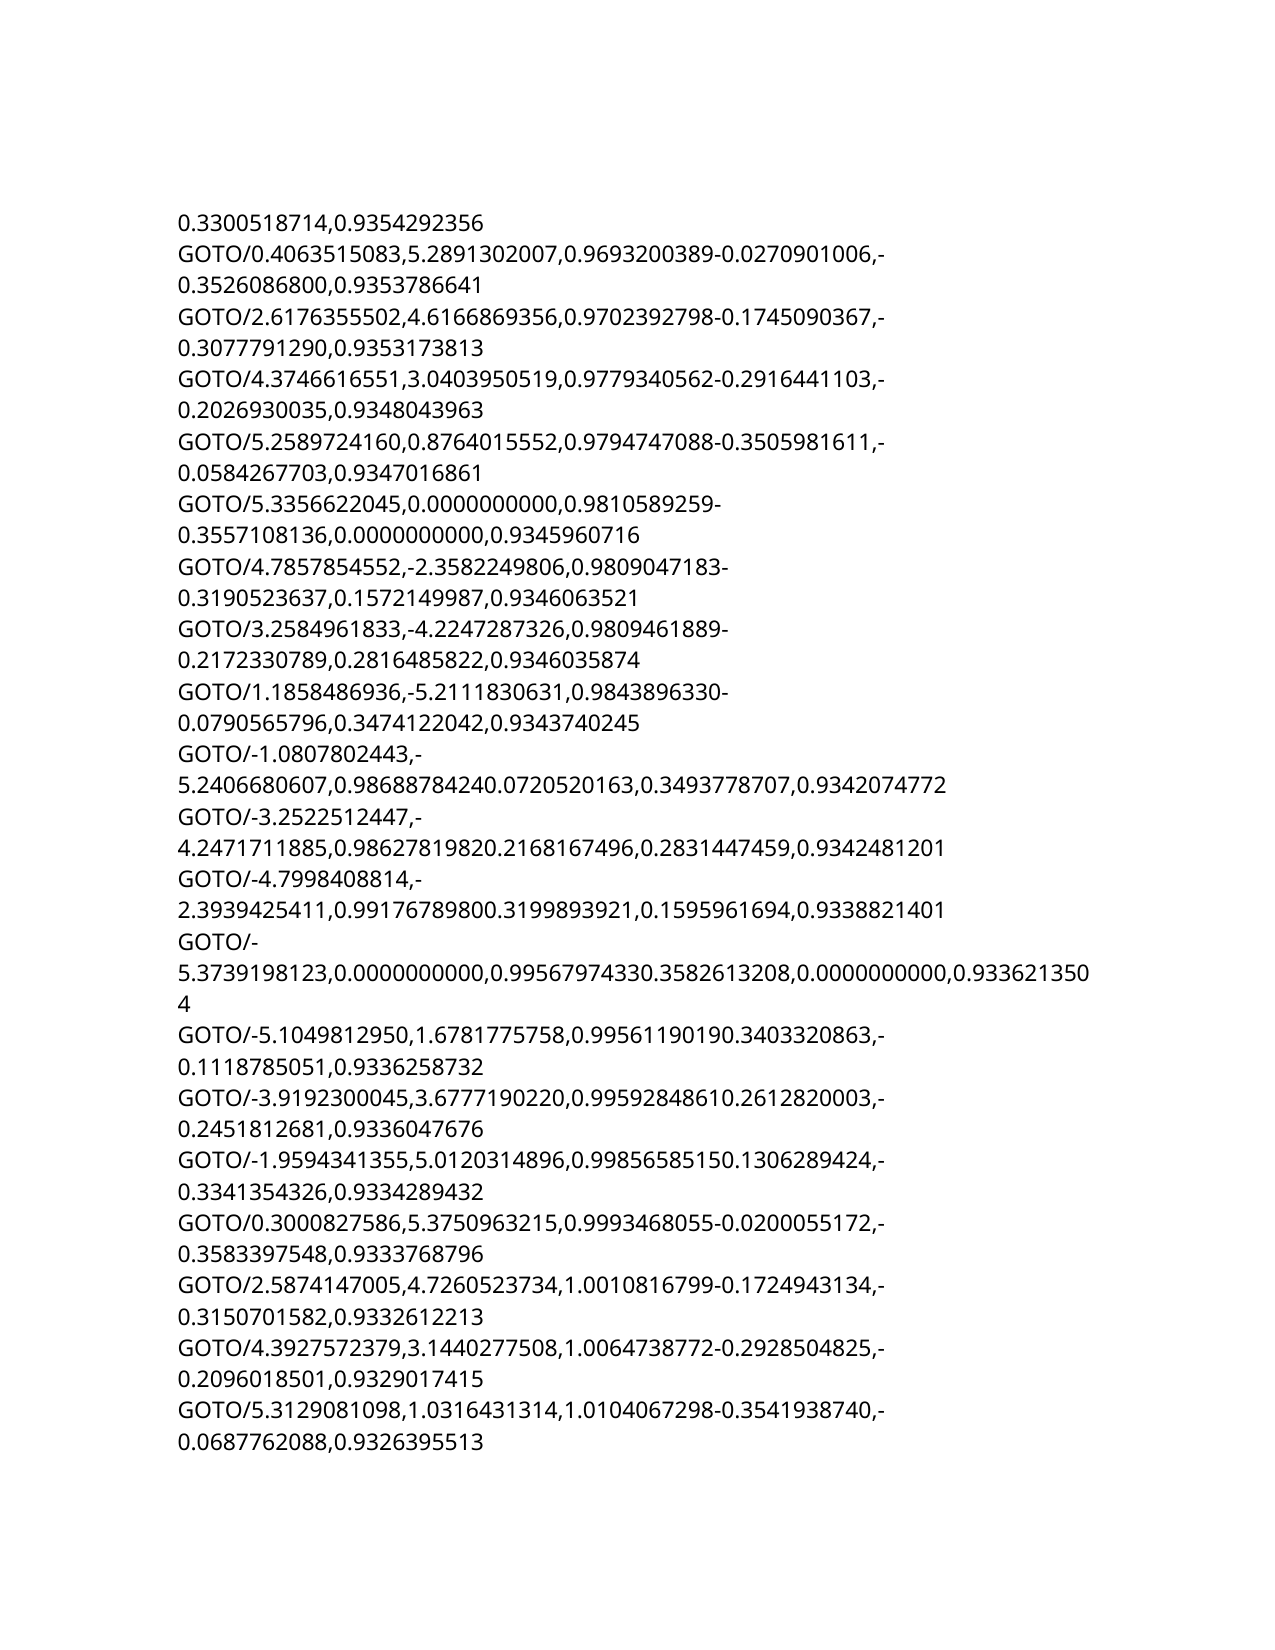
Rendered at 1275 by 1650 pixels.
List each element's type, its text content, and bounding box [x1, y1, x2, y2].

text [177, 207, 1098, 238]
text GOTO/5.3129081098,1.0316431314,1.0104067298-0.3541938740,-0.0687762088,0.9326395513 [177, 1394, 1098, 1457]
text GOTO/4.7857854552,-2.3582249806,0.9809047183-0.3190523637,0.1572149987,0.9346063521 [177, 551, 1098, 613]
text GOTO/-3.9192300045,3.6777190220,0.99592848610.2612820003,-0.2451812681,0.9336047676 [177, 1082, 1098, 1144]
text GOTO/-4.7998408814,-2.3939425411,0.99176789800.3199893921,0.1595961694,0.9338821401 [177, 863, 1098, 926]
text GOTO/0.4063515083,5.2891302007,0.9693200389-0.0270901006,-0.3526086800,0.9353786641 [177, 238, 1098, 301]
text GOTO/-1.9594341355,5.0120314896,0.99856585150.1306289424,-0.3341354326,0.9334289432 [177, 1144, 1098, 1207]
text GOTO/4.3746616551,3.0403950519,0.9779340562-0.2916441103,-0.2026930035,0.9348043963 [177, 363, 1098, 426]
text GOTO/4.3927572379,3.1440277508,1.0064738772-0.2928504825,-0.2096018501,0.9329017415 [177, 1332, 1098, 1394]
text GOTO/-5.1049812950,1.6781775758,0.99561190190.3403320863,-0.1118785051,0.9336258732 [177, 1019, 1098, 1082]
text GOTO/1.1858486936,-5.2111830631,0.9843896330-0.0790565796,0.3474122042,0.9343740245 [177, 676, 1098, 738]
text GOTO/2.5874147005,4.7260523734,1.0010816799-0.1724943134,-0.3150701582,0.9332612213 [177, 1269, 1098, 1332]
text GOTO/2.6176355502,4.6166869356,0.9702392798-0.1745090367,-0.3077791290,0.9353173813 [177, 301, 1098, 363]
text GOTO/-5.3739198123,0.0000000000,0.99567974330.3582613208,0.0000000000,0.9336213504 [177, 926, 1098, 1019]
text GOTO/-3.2522512447,-4.2471711885,0.98627819820.2168167496,0.2831447459,0.9342481201 [177, 801, 1098, 863]
text GOTO/0.3000827586,5.3750963215,0.9993468055-0.0200055172,-0.3583397548,0.9333768796 [177, 1207, 1098, 1269]
text GOTO/-1.0807802443,-5.2406680607,0.98688784240.0720520163,0.3493778707,0.9342074772 [177, 738, 1098, 801]
text GOTO/5.2589724160,0.8764015552,0.9794747088-0.3505981611,-0.0584267703,0.9347016861 [177, 426, 1098, 488]
text GOTO/3.2584961833,-4.2247287326,0.9809461889-0.2172330789,0.2816485822,0.9346035874 [177, 613, 1098, 676]
text GOTO/5.3356622045,0.0000000000,0.9810589259-0.3557108136,0.0000000000,0.9345960716 [177, 488, 1098, 551]
